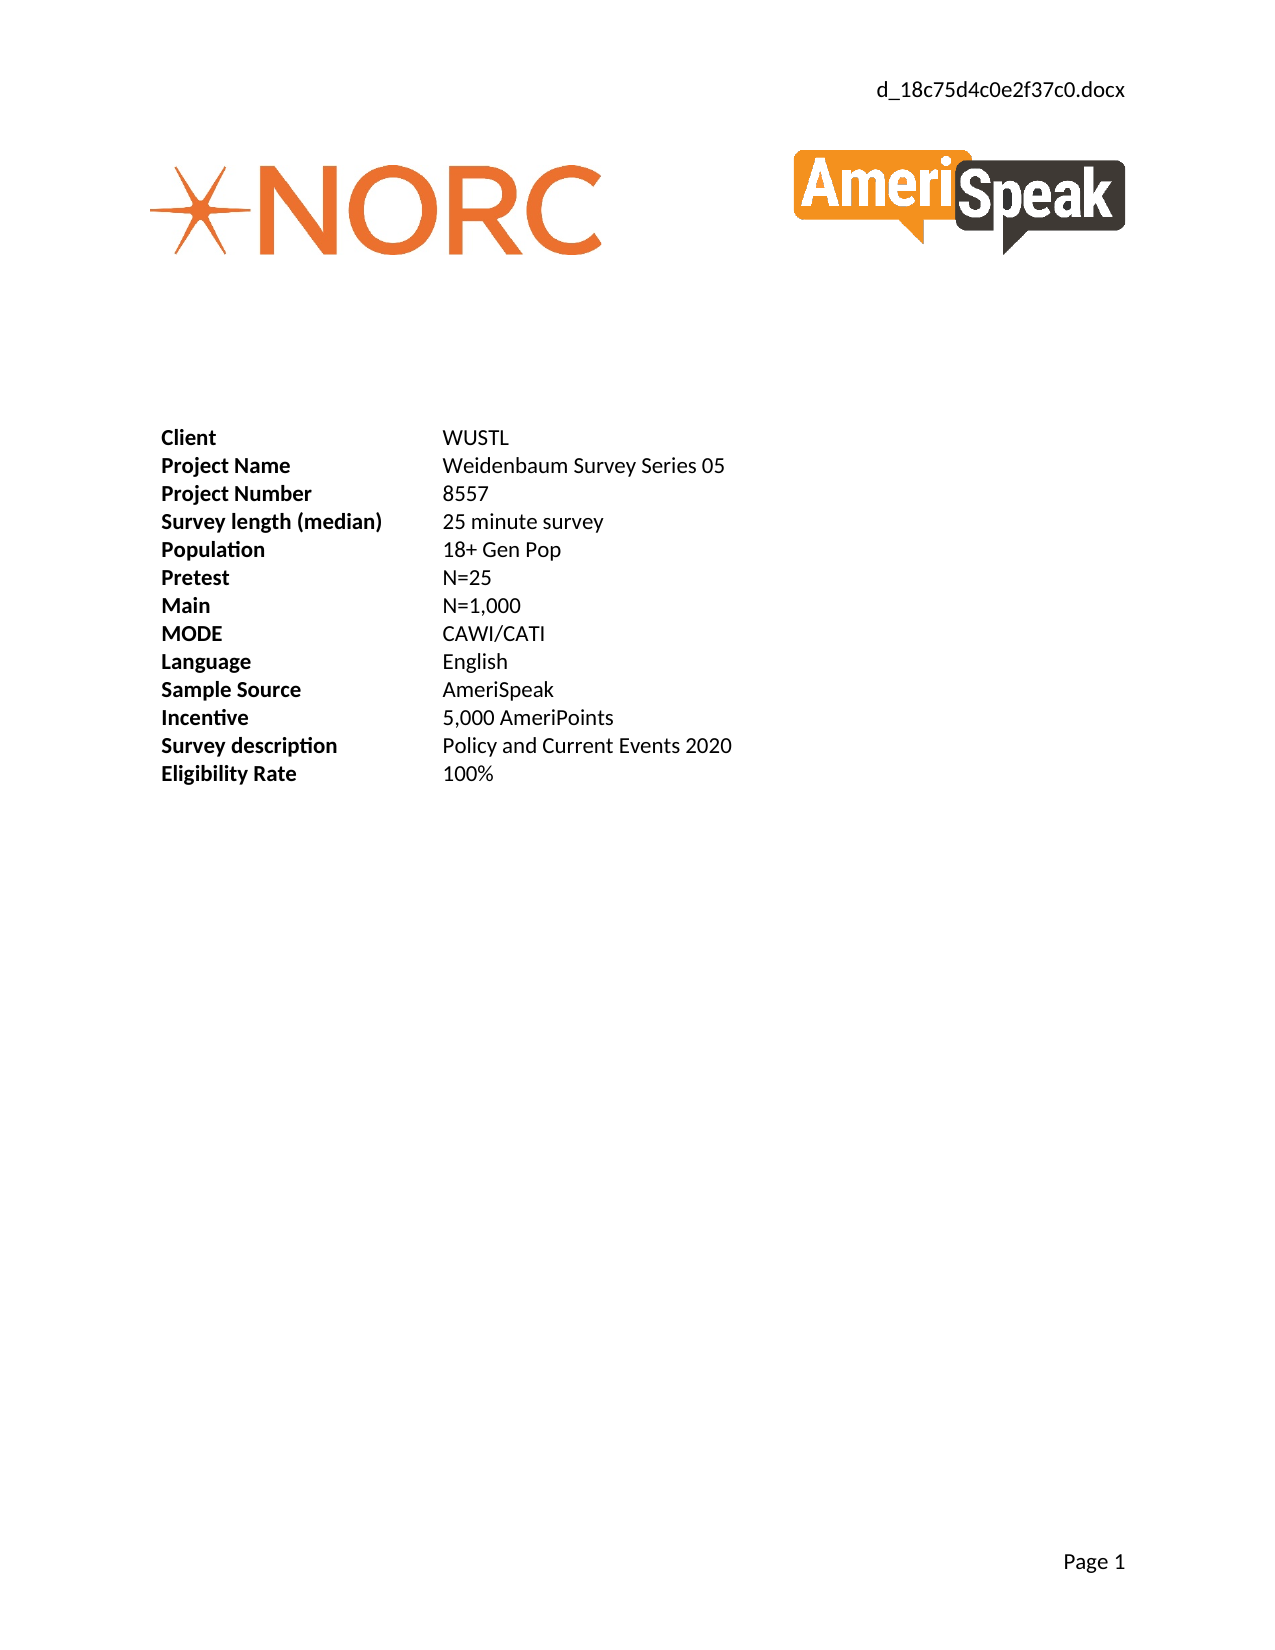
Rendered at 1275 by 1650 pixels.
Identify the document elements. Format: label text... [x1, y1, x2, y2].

picture [793, 150, 1125, 255]
table_cell Population [150, 535, 431, 563]
table_cell Weidenbaum Survey Series 05 [431, 451, 1124, 479]
table_cell Survey description [150, 731, 431, 759]
table_cell Survey length (median) [150, 507, 431, 535]
table_cell N=1,000 [431, 591, 1124, 619]
table_header WUSTL [431, 423, 1124, 451]
table_cell Language [150, 647, 431, 675]
table_cell Main [150, 591, 431, 619]
table_header Client [150, 423, 431, 451]
table_cell Pretest [150, 563, 431, 591]
table_cell English [431, 647, 1124, 675]
table_cell 25 minute survey [431, 507, 1124, 535]
table_cell 18+ Gen Pop [431, 535, 1124, 563]
table_cell 100% [431, 759, 1124, 787]
table_cell Policy and Current Events 2020 [431, 731, 1124, 759]
table_cell CAWI/CATI [431, 619, 1124, 647]
table_cell AmeriSpeak [431, 675, 1124, 703]
table_cell MODE [150, 619, 431, 647]
table_cell Sample Source [150, 675, 431, 703]
picture [150, 165, 602, 255]
table_cell Incentive [150, 703, 431, 731]
table_cell N=25 [431, 563, 1124, 591]
table_cell 5,000 AmeriPoints [431, 703, 1124, 731]
table_cell Project Name [150, 451, 431, 479]
table_cell 8557 [431, 479, 1124, 507]
table_cell Project Number [150, 479, 431, 507]
table_cell Eligibility Rate [150, 759, 431, 787]
